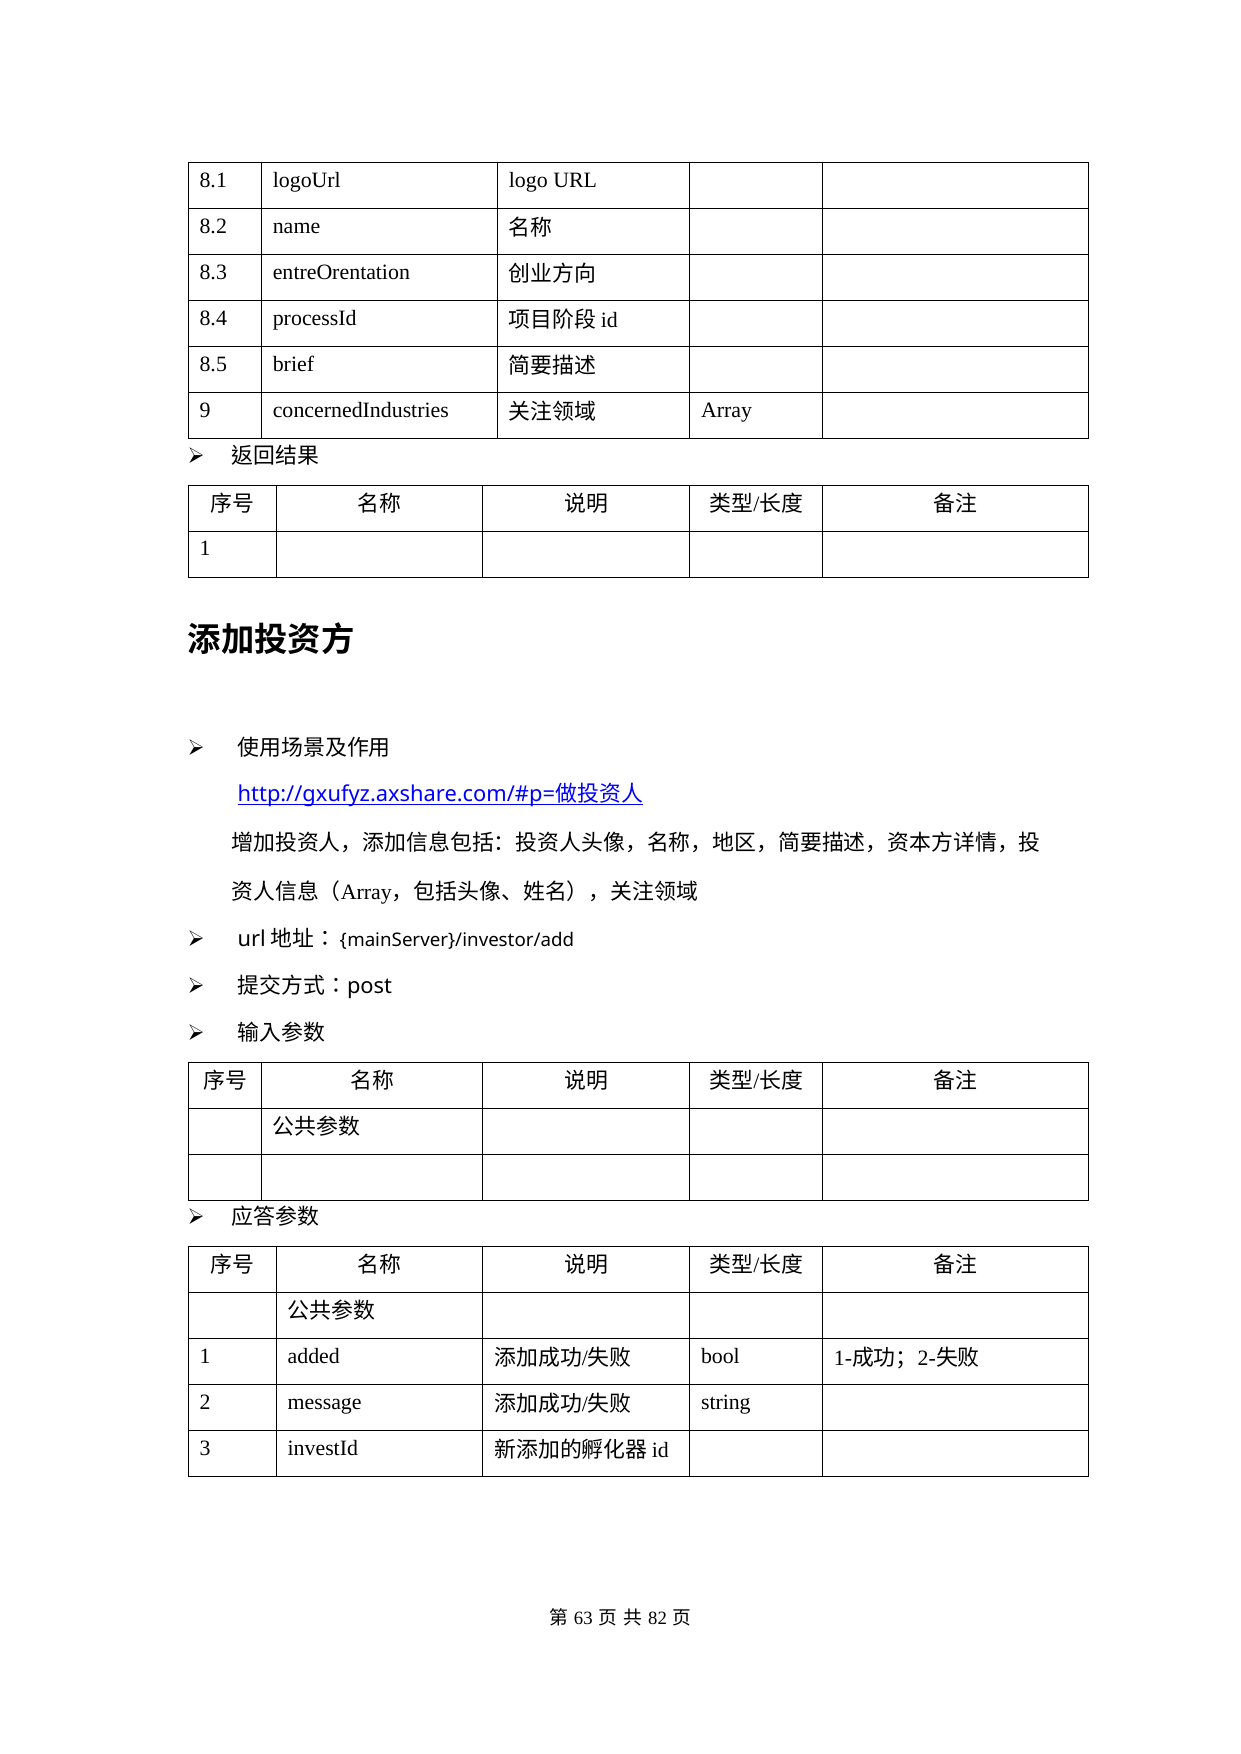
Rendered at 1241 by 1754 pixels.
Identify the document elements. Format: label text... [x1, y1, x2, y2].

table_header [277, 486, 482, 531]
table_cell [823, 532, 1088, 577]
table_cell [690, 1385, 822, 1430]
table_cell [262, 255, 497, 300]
subtitle 添加投资方 [187, 605, 1053, 670]
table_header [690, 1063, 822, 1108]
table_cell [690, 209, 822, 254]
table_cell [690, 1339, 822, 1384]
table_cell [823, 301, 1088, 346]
text http://gxufyz.axshare.com/#p=做投资人 [237, 777, 1053, 809]
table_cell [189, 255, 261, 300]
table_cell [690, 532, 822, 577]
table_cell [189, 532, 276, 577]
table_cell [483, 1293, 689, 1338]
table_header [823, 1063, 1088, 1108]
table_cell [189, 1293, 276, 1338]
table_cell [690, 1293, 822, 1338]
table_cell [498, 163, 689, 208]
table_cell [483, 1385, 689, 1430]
text 增加投资人，添加信息包括：投资人头像，名称，地区，简要描述，资本方详情，投资人信息（Array，包括头像、姓名），关注领域 [231, 824, 1053, 906]
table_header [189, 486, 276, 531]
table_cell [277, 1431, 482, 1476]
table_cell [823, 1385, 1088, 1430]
list 应答参数 [187, 1201, 1053, 1233]
list 返回结果 [187, 439, 1053, 472]
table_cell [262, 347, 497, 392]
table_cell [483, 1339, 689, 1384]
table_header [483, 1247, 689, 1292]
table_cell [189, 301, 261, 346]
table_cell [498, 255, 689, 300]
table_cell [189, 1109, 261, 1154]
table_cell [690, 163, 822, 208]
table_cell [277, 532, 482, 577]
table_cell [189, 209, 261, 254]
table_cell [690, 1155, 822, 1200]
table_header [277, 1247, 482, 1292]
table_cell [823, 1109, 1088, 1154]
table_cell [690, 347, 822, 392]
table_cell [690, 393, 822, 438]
list 使用场景及作用 [187, 732, 1053, 764]
list url地址：｛mainServer}/investor/add [187, 922, 1053, 954]
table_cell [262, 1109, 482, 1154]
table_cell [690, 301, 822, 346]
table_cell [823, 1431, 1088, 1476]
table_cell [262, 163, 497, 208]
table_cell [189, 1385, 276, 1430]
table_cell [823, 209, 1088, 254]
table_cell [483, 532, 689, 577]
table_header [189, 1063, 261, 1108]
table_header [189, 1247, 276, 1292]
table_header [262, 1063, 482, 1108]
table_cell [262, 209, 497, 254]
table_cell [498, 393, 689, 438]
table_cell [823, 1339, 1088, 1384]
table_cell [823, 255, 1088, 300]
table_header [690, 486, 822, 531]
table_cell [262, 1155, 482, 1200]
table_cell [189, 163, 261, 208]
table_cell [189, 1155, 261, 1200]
list 提交方式：post [187, 969, 1053, 1001]
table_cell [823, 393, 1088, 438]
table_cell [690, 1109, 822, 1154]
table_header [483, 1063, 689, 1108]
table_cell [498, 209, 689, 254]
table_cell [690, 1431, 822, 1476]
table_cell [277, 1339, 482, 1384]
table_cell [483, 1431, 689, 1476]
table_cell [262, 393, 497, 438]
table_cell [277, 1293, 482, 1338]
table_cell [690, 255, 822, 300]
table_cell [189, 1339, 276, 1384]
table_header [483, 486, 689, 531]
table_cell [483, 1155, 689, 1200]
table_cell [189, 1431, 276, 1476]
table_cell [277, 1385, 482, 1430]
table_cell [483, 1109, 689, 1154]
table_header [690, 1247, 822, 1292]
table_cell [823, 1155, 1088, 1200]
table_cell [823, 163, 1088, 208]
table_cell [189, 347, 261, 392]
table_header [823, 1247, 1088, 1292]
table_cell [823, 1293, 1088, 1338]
list 输入参数 [187, 1016, 1053, 1049]
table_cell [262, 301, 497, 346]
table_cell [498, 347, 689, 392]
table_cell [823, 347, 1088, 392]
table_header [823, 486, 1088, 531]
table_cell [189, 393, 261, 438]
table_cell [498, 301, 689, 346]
